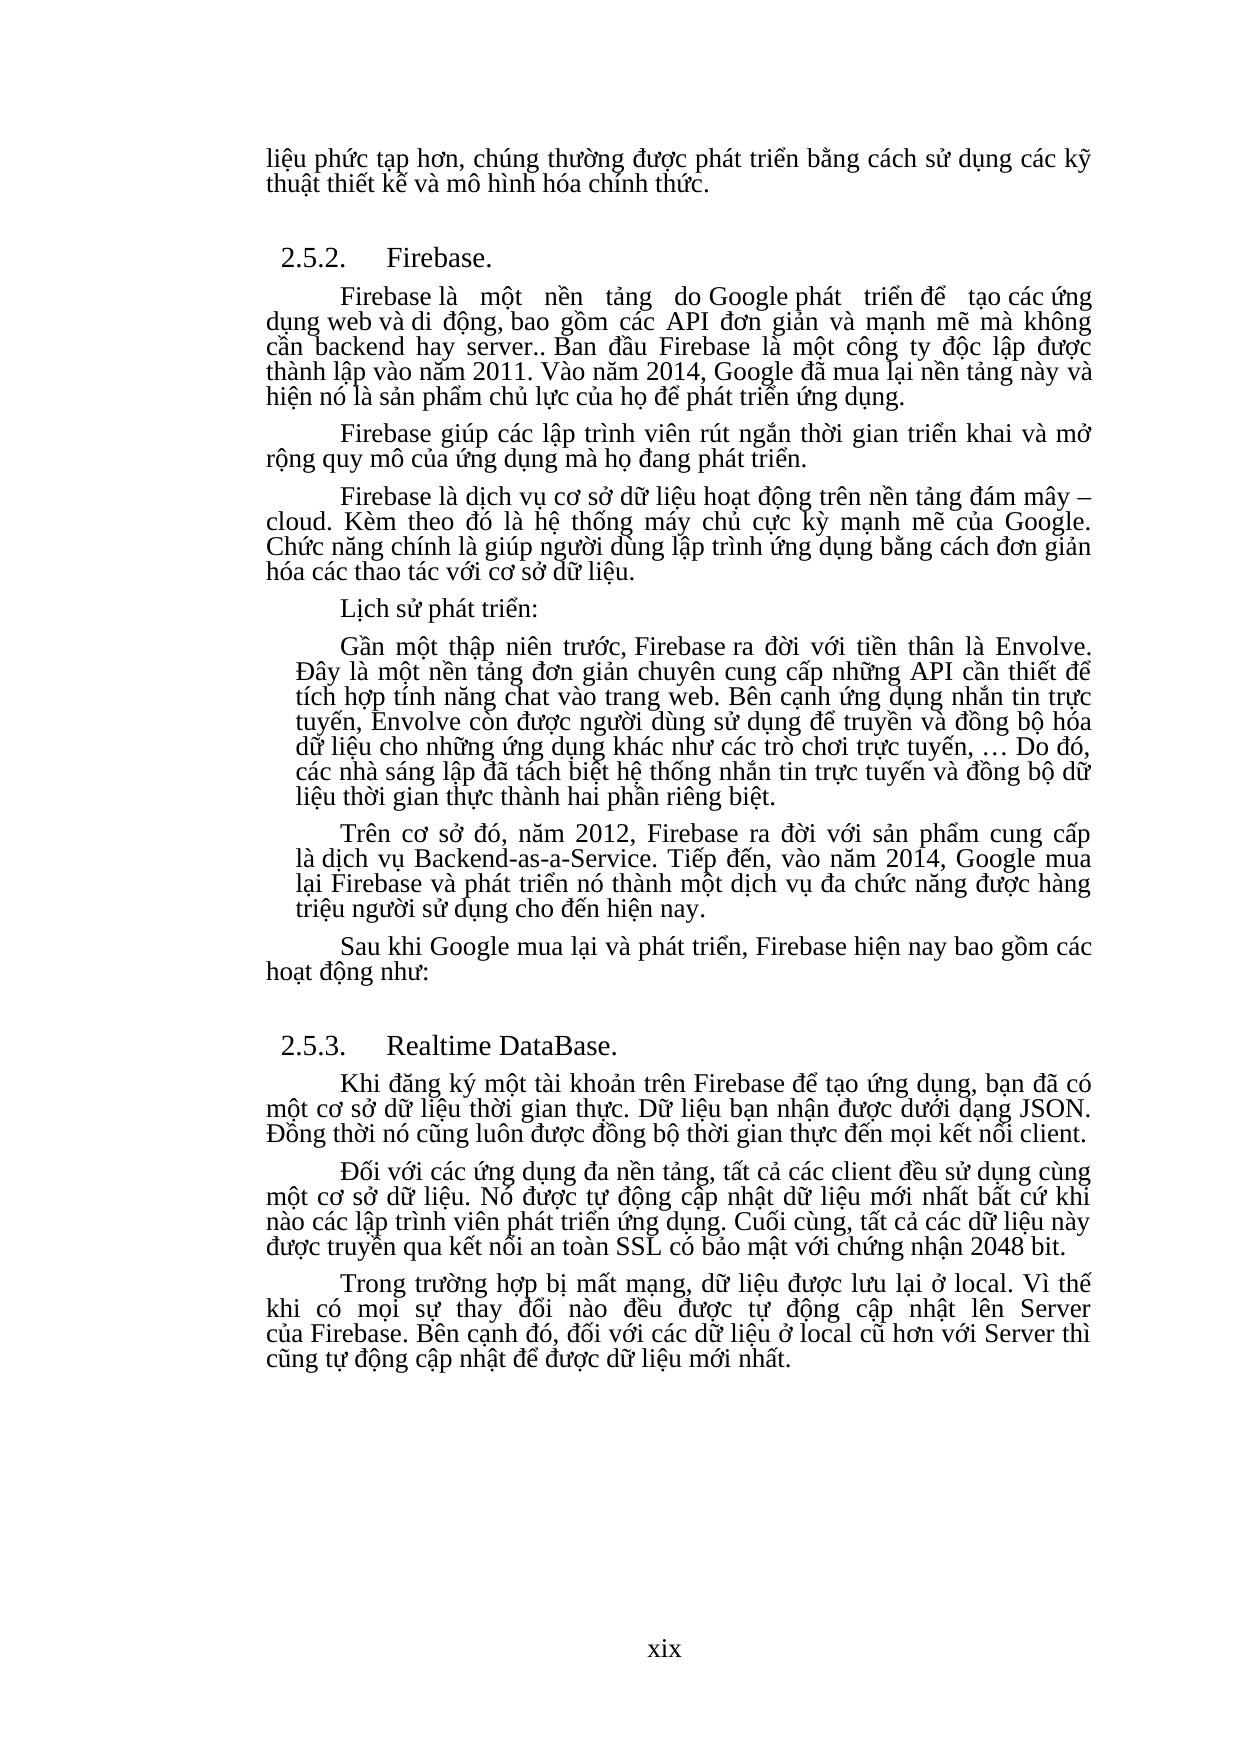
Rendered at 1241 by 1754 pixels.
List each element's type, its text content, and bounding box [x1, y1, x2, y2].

text Firebase giúp các lập trình viên rút ngắn thời gian triển khai và mở rộng quy mô của ứng dụng mà họ đang phát triển. [266, 423, 1092, 473]
text Trên cơ sở đó, năm 2012, Firebase ra đời với sản phẩm cung cấp là dịch vụ Backend-as-a-Service. Tiếp đến, vào năm 2014, Google mua lại Firebase và phát triển nó thành một dịch vụ đa chức năng được hàng triệu người sử dụng cho đến hiện nay. [295, 823, 1092, 923]
text Sau khi Google mua lại và phát triển, Firebase hiện nay bao gồm các hoạt động như: [266, 935, 1092, 985]
text Trong trường hợp bị mất mạng, dữ liệu được lưu lại ở local. Vì thế khi có mọi sự thay đổi nào đều được tự động cập nhật lên Server của Firebase. Bên cạnh đó, đối với các dữ liệu ở local cũ hơn với Server thì cũng tự động cập nhật để được dữ liệu mới nhất. [266, 1273, 1092, 1373]
text Lịch sử phát triển: [266, 598, 1092, 623]
text Firebase là dịch vụ cơ sở dữ liệu hoạt động trên nền tảng đám mây – cloud. Kèm theo đó là hệ thống máy chủ cực kỳ mạnh mẽ của Google. Chức năng chính là giúp người dùng lập trình ứng dụng bằng cách đơn giản hóa các thao tác với cơ sở dữ liệu. [266, 485, 1092, 585]
subtitle 2.5.3. Realtime DataBase. [236, 1035, 1092, 1060]
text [266, 148, 1092, 198]
text Firebase là một nền tảng do Google phát triển để tạo các ứng dụng web và di động, bao gồm các API đơn giản và mạnh mẽ mà không cần backend hay server.. Ban đầu Firebase là một công ty độc lập được thành lập vào năm 2011. Vào năm 2014, Google đã mua lại nền tảng này và hiện nó là sản phẩm chủ lực của họ để phát triển ứng dụng. [266, 285, 1092, 410]
text Gần một thập niên trước, Firebase ra đời với tiền thân là Envolve. Đây là một nền tảng đơn giản chuyên cung cấp những API cần thiết để tích hợp tính năng chat vào trang web. Bên cạnh ứng dụng nhắn tin trực tuyến, Envolve còn được người dùng sử dụng để truyền và đồng bộ hóa dữ liệu cho những ứng dụng khác như các trò chơi trực tuyến, … Do đó, các nhà sáng lập đã tách biệt hệ thống nhắn tin trực tuyến và đồng bộ dữ liệu thời gian thực thành hai phần riêng biệt. [295, 635, 1092, 810]
text Đối với các ứng dụng đa nền tảng, tất cả các client đều sử dụng cùng một cơ sở dữ liệu. Nó được tự động cập nhật dữ liệu mới nhất bất cứ khi nào các lập trình viên phát triển ứng dụng. Cuối cùng, tất cả các dữ liệu này được truyền qua kết nối an toàn SSL có bảo mật với chứng nhận 2048 bit. [266, 1160, 1092, 1260]
text Khi đăng ký một tài khoản trên Firebase để tạo ứng dụng, bạn đã có một cơ sở dữ liệu thời gian thực. Dữ liệu bạn nhận được dưới dạng JSON. Đồng thời nó cũng luôn được đồng bộ thời gian thực đến mọi kết nối client. [266, 1073, 1092, 1148]
subtitle 2.5.2. Firebase. [236, 248, 1092, 273]
